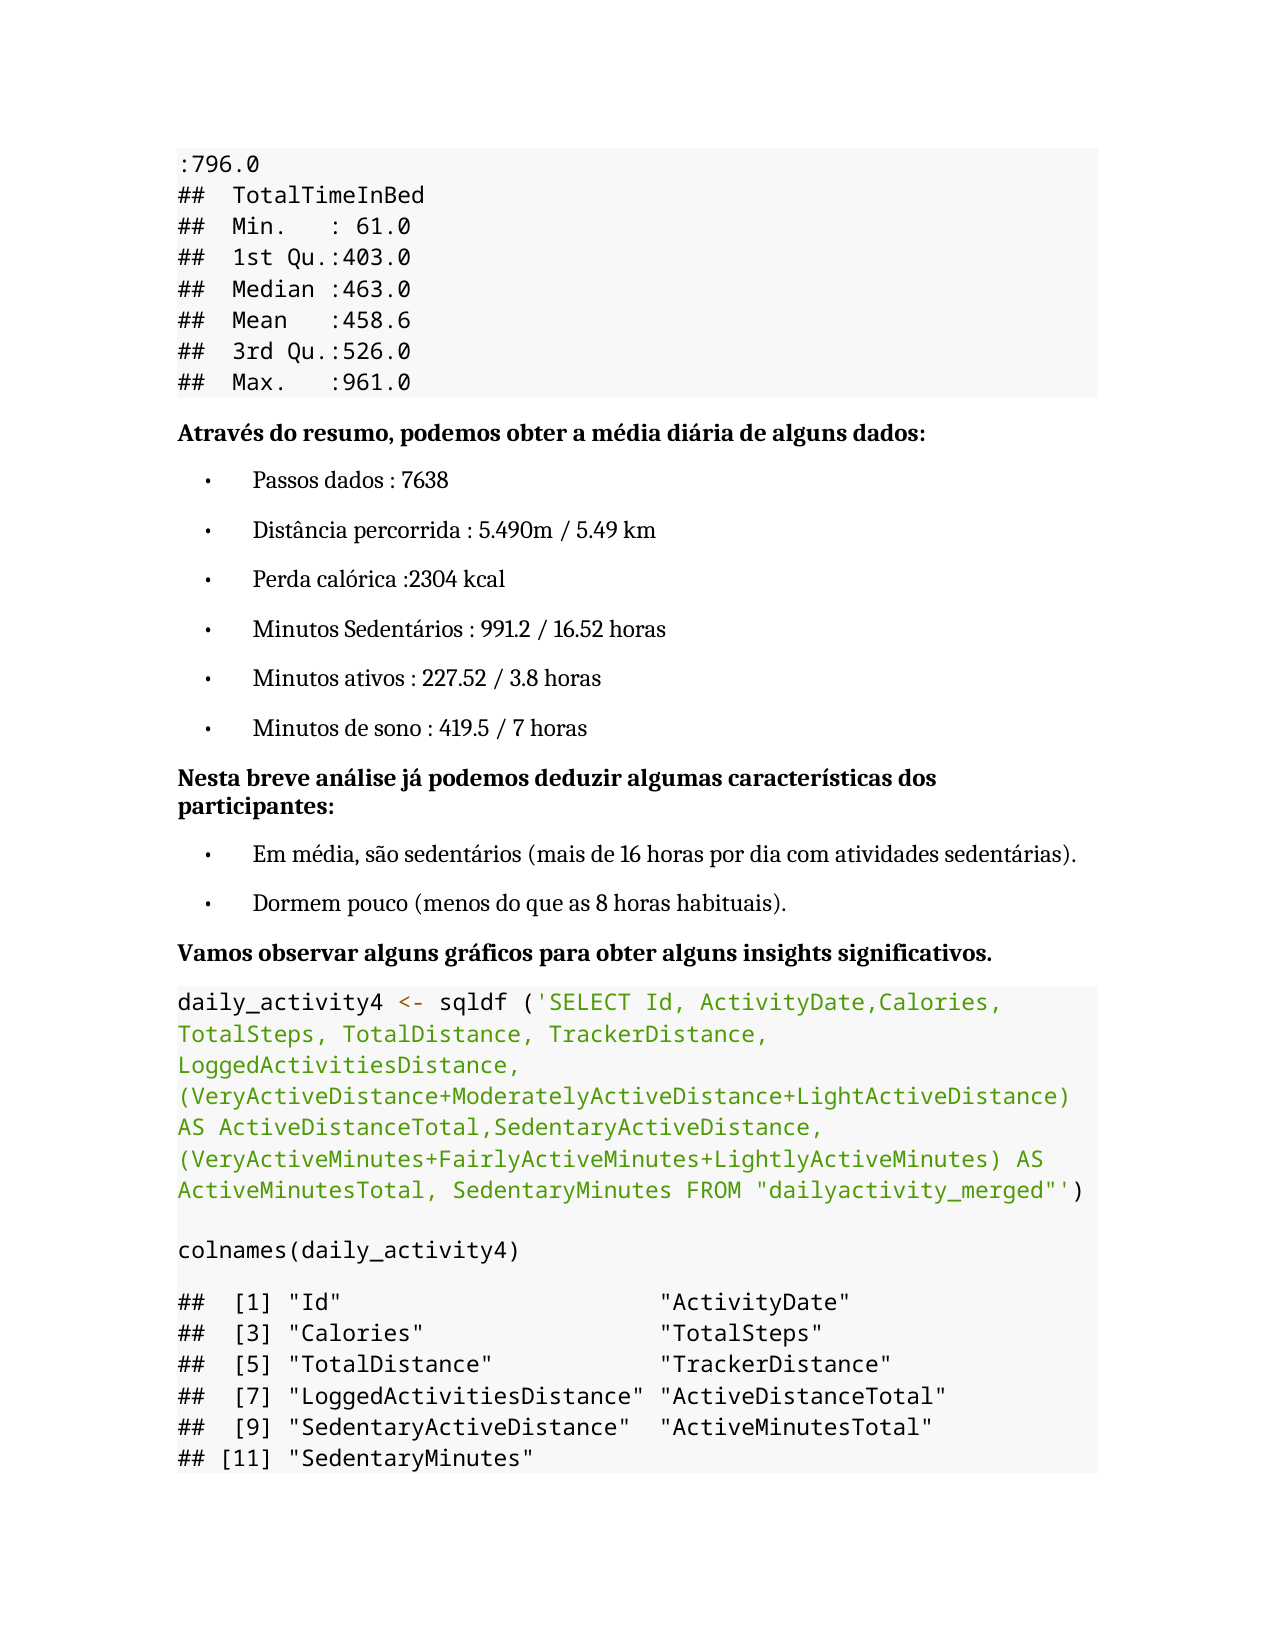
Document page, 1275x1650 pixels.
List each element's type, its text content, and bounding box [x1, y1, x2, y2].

text daily_activity4 <- sqldf ('SELECT Id, ActivityDate,Calories, TotalSteps, TotalDistance, TrackerDistance, LoggedActivitiesDistance, (VeryActiveDistance+ModeratelyActiveDistance+LightActiveDistance) AS ActiveDistanceTotal,SedentaryActiveDistance, (VeryActiveMinutes+FairlyActiveMinutes+LightlyActiveMinutes) AS ActiveMinutesTotal, SedentaryMinutes FROM "dailyactivity_merged"') colnames(daily_activity4) [177, 986, 1098, 1265]
text ## [1] "Id" "ActivityDate" ## [3] "Calories" "TotalSteps" ## [5] "TotalDistance" "TrackerDistance" ## [7] "LoggedActivitiesDistance" "ActiveDistanceTotal" ## [9] "SedentaryActiveDistance" "ActiveMinutesTotal" ## [11] "SedentaryMinutes" [177, 1286, 1098, 1473]
list Minutos ativos : 227.52 / 3.8 horas [202, 664, 1098, 693]
text Através do resumo, podemos obter a média diária de alguns dados: [177, 418, 1098, 447]
text Nesta breve análise já podemos deduzir algumas características dos participantes: [177, 763, 1098, 821]
list Perda calórica :2304 kcal [202, 565, 1098, 594]
list Em média, são sedentários (mais de 16 horas por dia com atividades sedentárias). [202, 840, 1098, 868]
list Minutos Sedentários : 991.2 / 16.52 horas [202, 615, 1098, 643]
list Minutos de sono : 419.5 / 7 horas [202, 714, 1098, 743]
text Vamos observar alguns gráficos para obter alguns insights significativos. [177, 939, 1098, 968]
list Passos dados : 7638 [202, 466, 1098, 495]
list Dormem pouco (menos do que as 8 horas habituais). [202, 889, 1098, 918]
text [177, 148, 1098, 398]
list Distância percorrida : 5.490m / 5.49 km [202, 516, 1098, 544]
